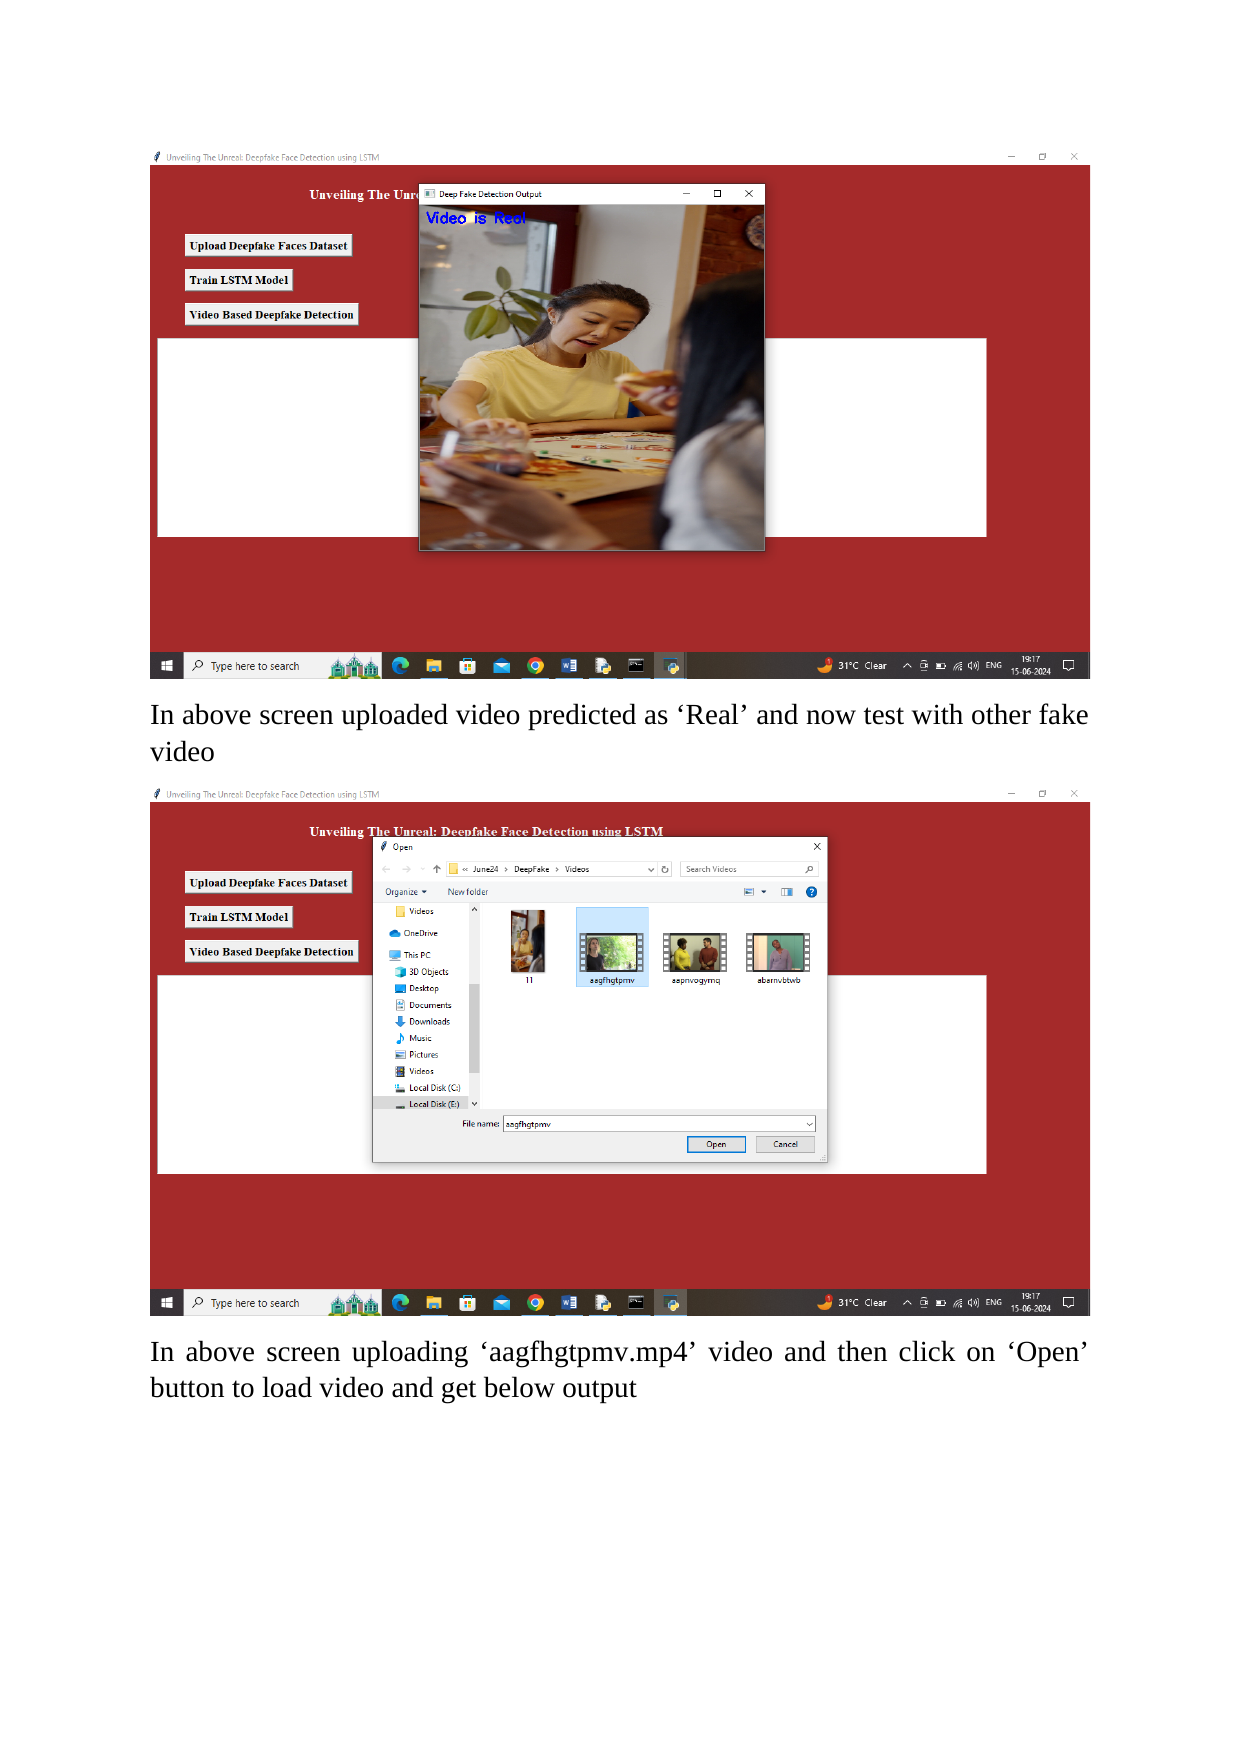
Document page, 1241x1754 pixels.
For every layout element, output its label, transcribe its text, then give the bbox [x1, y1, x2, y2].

text In above screen uploading ‘aagfhgtpmv.mp4’ video and then click on ‘Open’ button to load video and get below output [150, 1334, 1090, 1404]
picture [150, 150, 1091, 679]
text In above screen uploaded video predicted as ‘Real’ and now test with other fake video [150, 697, 1090, 767]
picture [150, 786, 1091, 1316]
